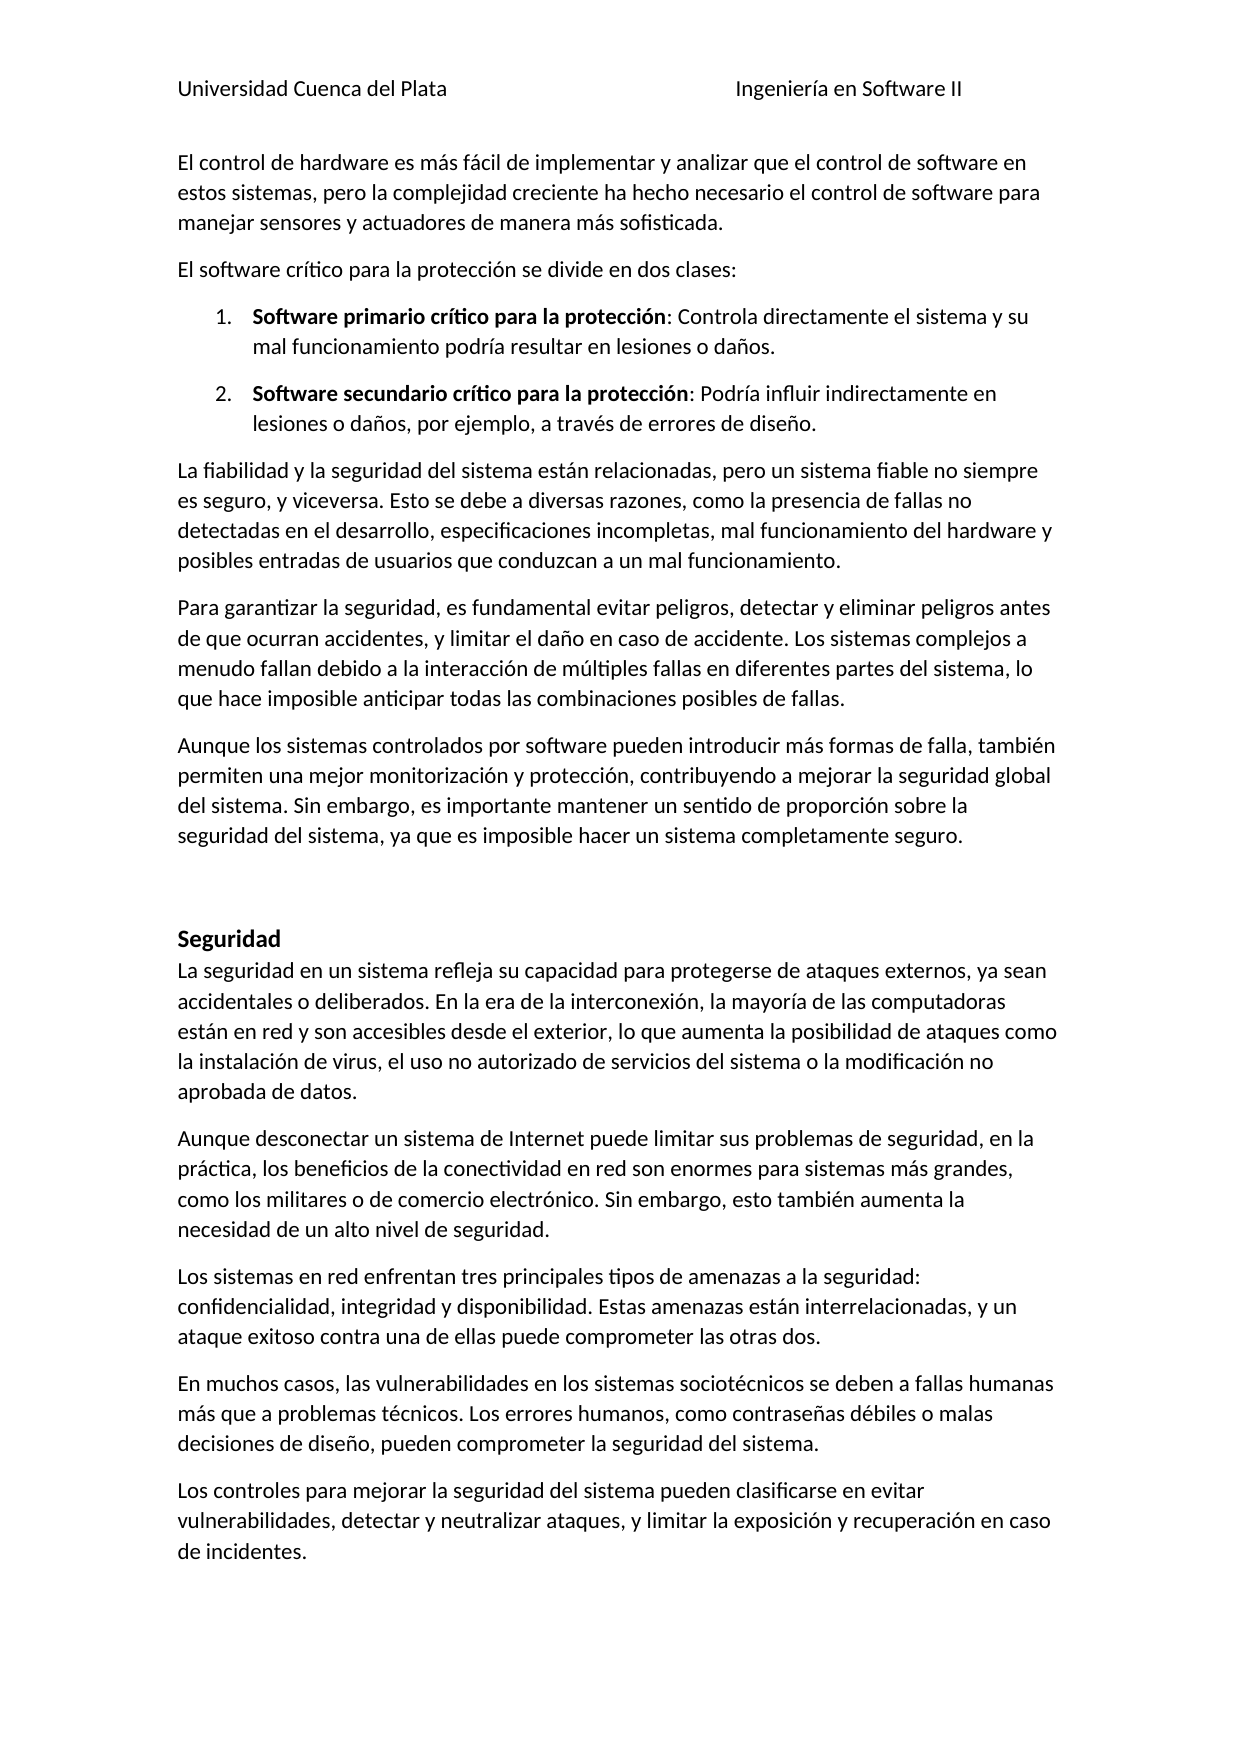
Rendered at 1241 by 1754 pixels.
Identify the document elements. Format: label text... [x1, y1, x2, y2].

text Aunque desconectar un sistema de Internet puede limitar sus problemas de seguridad, en la práctica, los beneficios de la conectividad en red son enormes para sistemas más grandes, como los militares o de comercio electrónico. Sin embargo, esto también aumenta la necesidad de un alto nivel de seguridad. [177, 1124, 1063, 1243]
list Software primario crítico para la protección: Controla directamente el sistema y su mal funcionamiento podría resultar en lesiones o daños. [215, 302, 1063, 360]
text Aunque los sistemas controlados por software pueden introducir más formas de falla, también permiten una mejor monitorización y protección, contribuyendo a mejorar la seguridad global del sistema. Sin embargo, es importante mantener un sentido de proporción sobre la seguridad del sistema, ya que es imposible hacer un sistema completamente seguro. [177, 731, 1063, 849]
subtitle Seguridad [177, 924, 1063, 954]
list Software secundario crítico para la protección: Podría influir indirectamente en lesiones o daños, por ejemplo, a través de errores de diseño. [215, 379, 1063, 437]
text La fiabilidad y la seguridad del sistema están relacionadas, pero un sistema fiable no siempre es seguro, y viceversa. Esto se debe a diversas razones, como la presencia de fallas no detectadas en el desarrollo, especificaciones incompletas, mal funcionamiento del hardware y posibles entradas de usuarios que conduzcan a un mal funcionamiento. [177, 456, 1063, 574]
text El control de hardware es más fácil de implementar y analizar que el control de software en estos sistemas, pero la complejidad creciente ha hecho necesario el control de software para manejar sensores y actuadores de manera más sofisticada. [177, 148, 1063, 236]
text En muchos casos, las vulnerabilidades en los sistemas sociotécnicos se deben a fallas humanas más que a problemas técnicos. Los errores humanos, como contraseñas débiles o malas decisiones de diseño, pueden comprometer la seguridad del sistema. [177, 1369, 1063, 1457]
text El software crítico para la protección se divide en dos clases: [177, 255, 1063, 283]
text Para garantizar la seguridad, es fundamental evitar peligros, detectar y eliminar peligros antes de que ocurran accidentes, y limitar el daño en caso de accidente. Los sistemas complejos a menudo fallan debido a la interacción de múltiples fallas en diferentes partes del sistema, lo que hace imposible anticipar todas las combinaciones posibles de fallas. [177, 593, 1063, 712]
text Los sistemas en red enfrentan tres principales tipos de amenazas a la seguridad: confidencialidad, integridad y disponibilidad. Estas amenazas están interrelacionadas, y un ataque exitoso contra una de ellas puede comprometer las otras dos. [177, 1262, 1063, 1350]
text Los controles para mejorar la seguridad del sistema pueden clasificarse en evitar vulnerabilidades, detectar y neutralizar ataques, y limitar la exposición y recuperación en caso de incidentes. [177, 1476, 1063, 1565]
text La seguridad en un sistema refleja su capacidad para protegerse de ataques externos, ya sean accidentales o deliberados. En la era de la interconexión, la mayoría de las computadoras están en red y son accesibles desde el exterior, lo que aumenta la posibilidad de ataques como la instalación de virus, el uso no autorizado de servicios del sistema o la modificación no aprobada de datos. [177, 957, 1063, 1105]
